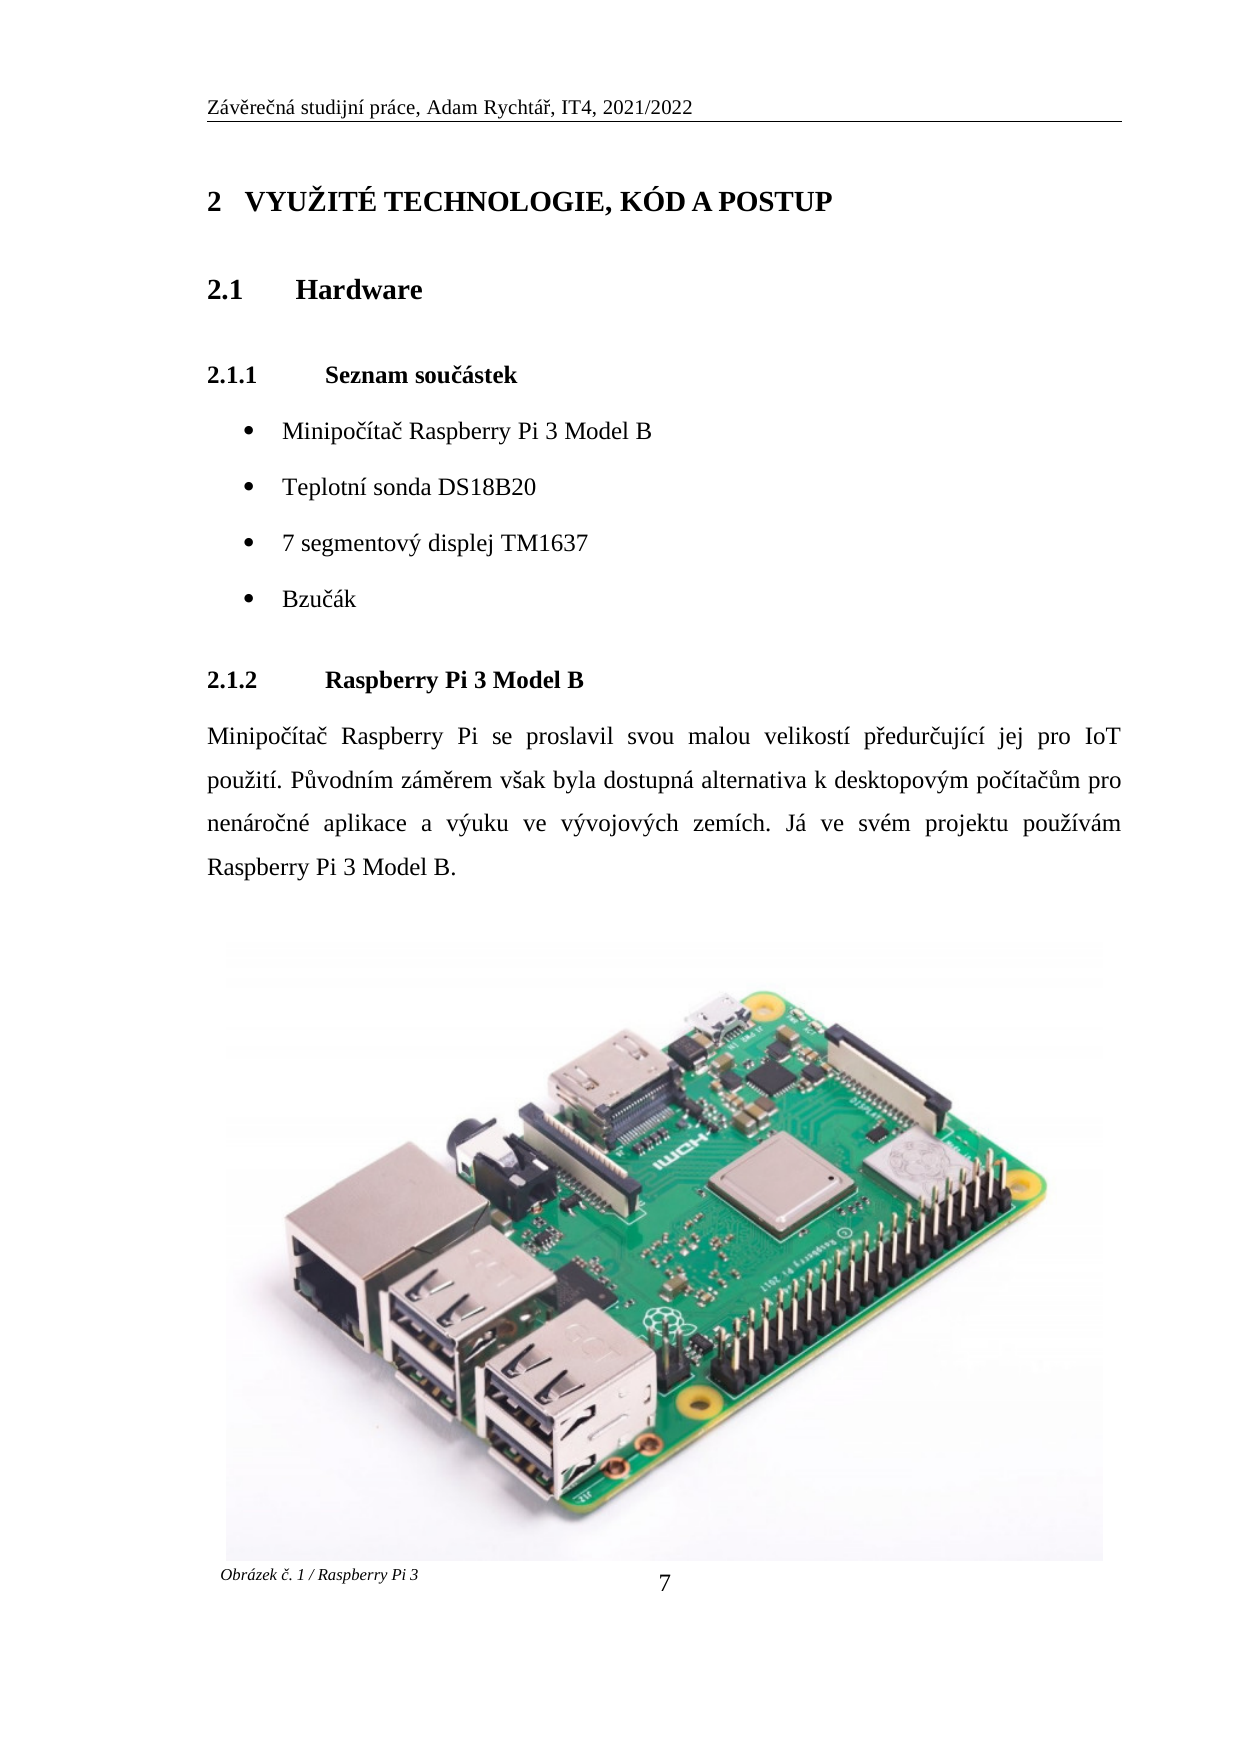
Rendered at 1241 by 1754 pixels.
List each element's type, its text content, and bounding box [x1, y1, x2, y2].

subtitle Seznam součástek [207, 360, 1122, 389]
subtitle Raspberry Pi 3 Model B [207, 665, 1122, 694]
list 7 segmentový displej TM1637 [244, 528, 1122, 557]
text Minipočítač Raspberry Pi se proslavil svou malou velikostí předurčující jej pro IoT použití. Původním záměrem však byla dostupná alternativa k desktopovým počítačům pro nenáročné aplikace a výuku ve vývojových zemích. Já ve svém projektu používám Raspberry Pi 3 Model B. [207, 721, 1122, 881]
subtitle Hardware [207, 272, 1122, 306]
list Bzučák [244, 584, 1122, 613]
subtitle Využité technologie, kód a postup [207, 184, 1122, 218]
list Minipočítač Raspberry Pi 3 Model B [244, 416, 1122, 445]
list Teplotní sonda DS18B20 [244, 472, 1122, 501]
picture [226, 907, 1103, 1561]
